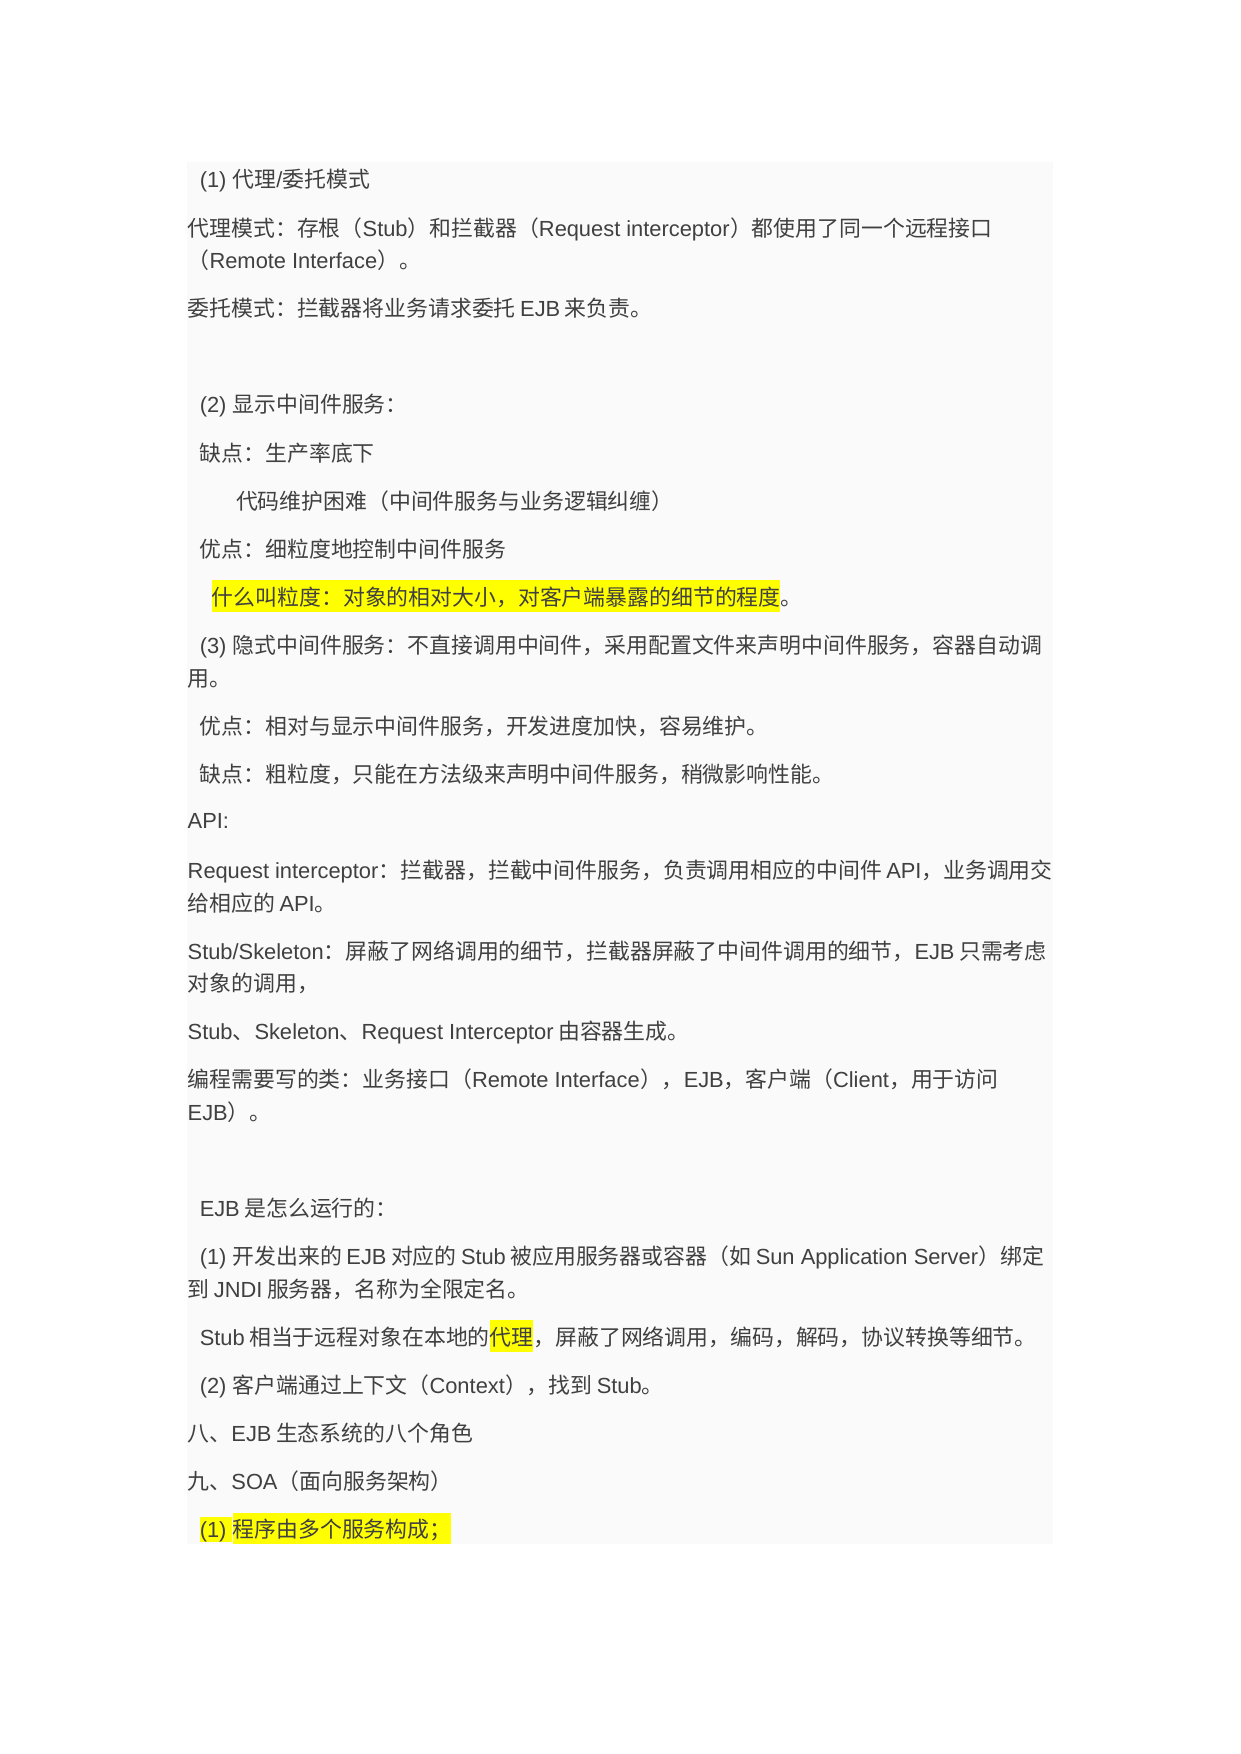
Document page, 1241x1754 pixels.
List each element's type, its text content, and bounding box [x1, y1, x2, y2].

text 缺点：粗粒度，只能在方法级来声明中间件服务，稍微影响性能。 [187, 756, 1053, 789]
text 什么叫粒度：对象的相对大小，对客户端暴露的细节的程度。 [187, 579, 1053, 612]
text Stub、Skeleton、Request Interceptor由容器生成。 [187, 1014, 1053, 1046]
text (1) 代理/委托模式 [187, 162, 1053, 194]
text 优点：相对与显示中间件服务，开发进度加快，容易维护。 [187, 708, 1053, 741]
text (2) 客户端通过上下文（Context），找到Stub。 [187, 1368, 1053, 1400]
text 八、EJB生态系统的八个角色 [187, 1416, 1053, 1448]
text Request interceptor：拦截器，拦截中间件服务，负责调用相应的中间件API，业务调用交给相应的API。 [187, 853, 1053, 918]
text 优点：细粒度地控制中间件服务 [187, 531, 1053, 564]
text EJB是怎么运行的： [187, 1191, 1053, 1223]
text Stub/Skeleton：屏蔽了网络调用的细节，拦截器屏蔽了中间件调用的细节，EJB只需考虑对象的调用， [187, 933, 1053, 998]
text Stub相当于远程对象在本地的代理，屏蔽了网络调用，编码，解码，协议转换等细节。 [187, 1319, 1053, 1352]
text (2) 显示中间件服务： [187, 387, 1053, 419]
text 编程需要写的类：业务接口（Remote Interface），EJB，客户端（Client，用于访问EJB）。 [187, 1062, 1053, 1127]
text API: [187, 804, 1053, 837]
text (3) 隐式中间件服务：不直接调用中间件，采用配置文件来声明中间件服务，容器自动调用。 [187, 628, 1053, 693]
text 委托模式：拦截器将业务请求委托EJB来负责。 [187, 291, 1053, 323]
text 代理模式：存根（Stub）和拦截器（Request interceptor）都使用了同一个远程接口（Remote Interface）。 [187, 210, 1053, 275]
text 九、SOA（面向服务架构） [187, 1464, 1053, 1496]
text (1) 程序由多个服务构成； [187, 1512, 1053, 1544]
text (1) 开发出来的EJB对应的Stub被应用服务器或容器（如 Sun Application Server）绑定到JNDI服务器，名称为全限定名。 [187, 1239, 1053, 1304]
text 代码维护困难（中间件服务与业务逻辑纠缠） [187, 483, 1053, 516]
text 缺点：生产率底下 [187, 435, 1053, 468]
